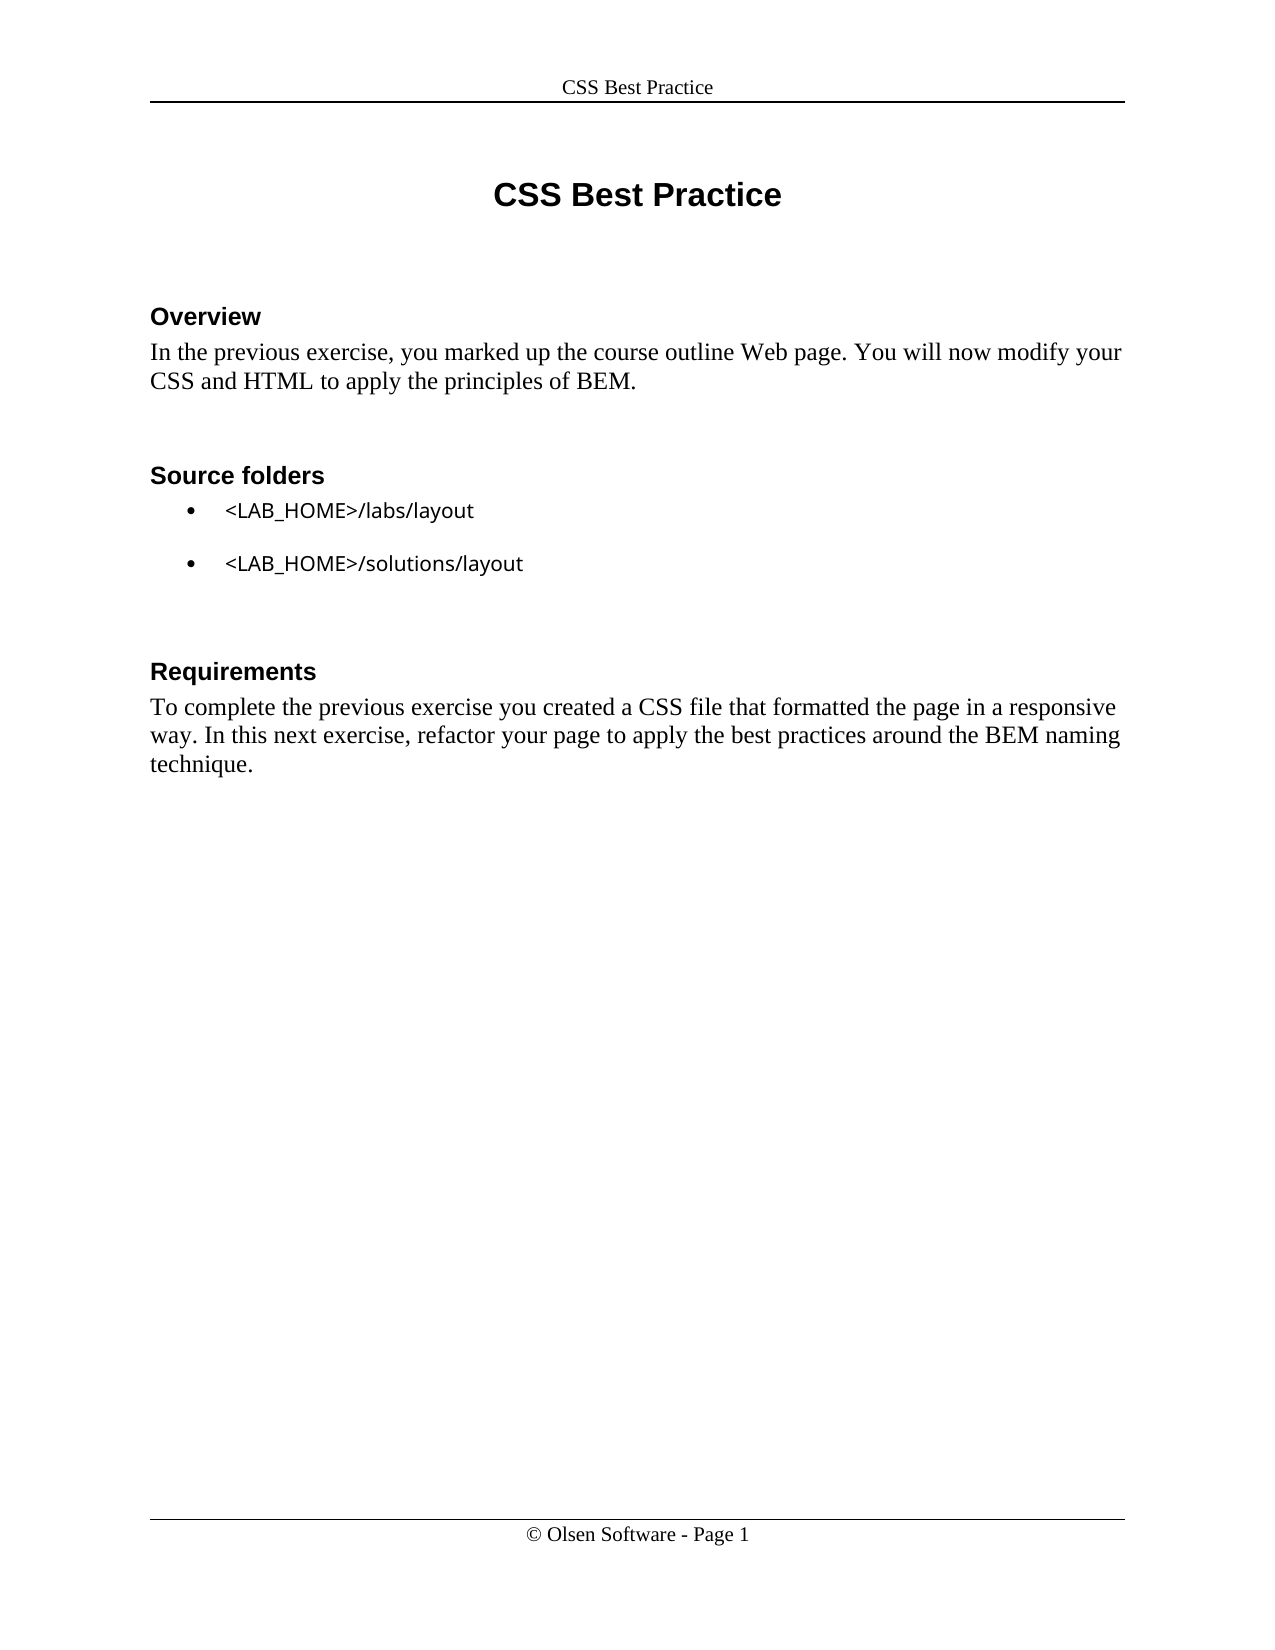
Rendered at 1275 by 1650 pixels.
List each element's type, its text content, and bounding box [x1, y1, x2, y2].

list <LAB_HOME>/labs/layout [187, 496, 1125, 524]
subtitle CSS Best Practice [150, 175, 1125, 213]
list <LAB_HOME>/solutions/layout [187, 549, 1125, 578]
subtitle Overview [150, 302, 1125, 331]
text To complete the previous exercise you created a CSS file that formatted the page in a responsive way. In this next exercise, refactor your page to apply the best practices around the BEM naming technique. [150, 692, 1125, 778]
subtitle Requirements [150, 657, 1125, 685]
subtitle Source folders [150, 461, 1125, 490]
text In the previous exercise, you marked up the course outline Web page. You will now modify your CSS and HTML to apply the principles of BEM. [150, 337, 1125, 395]
